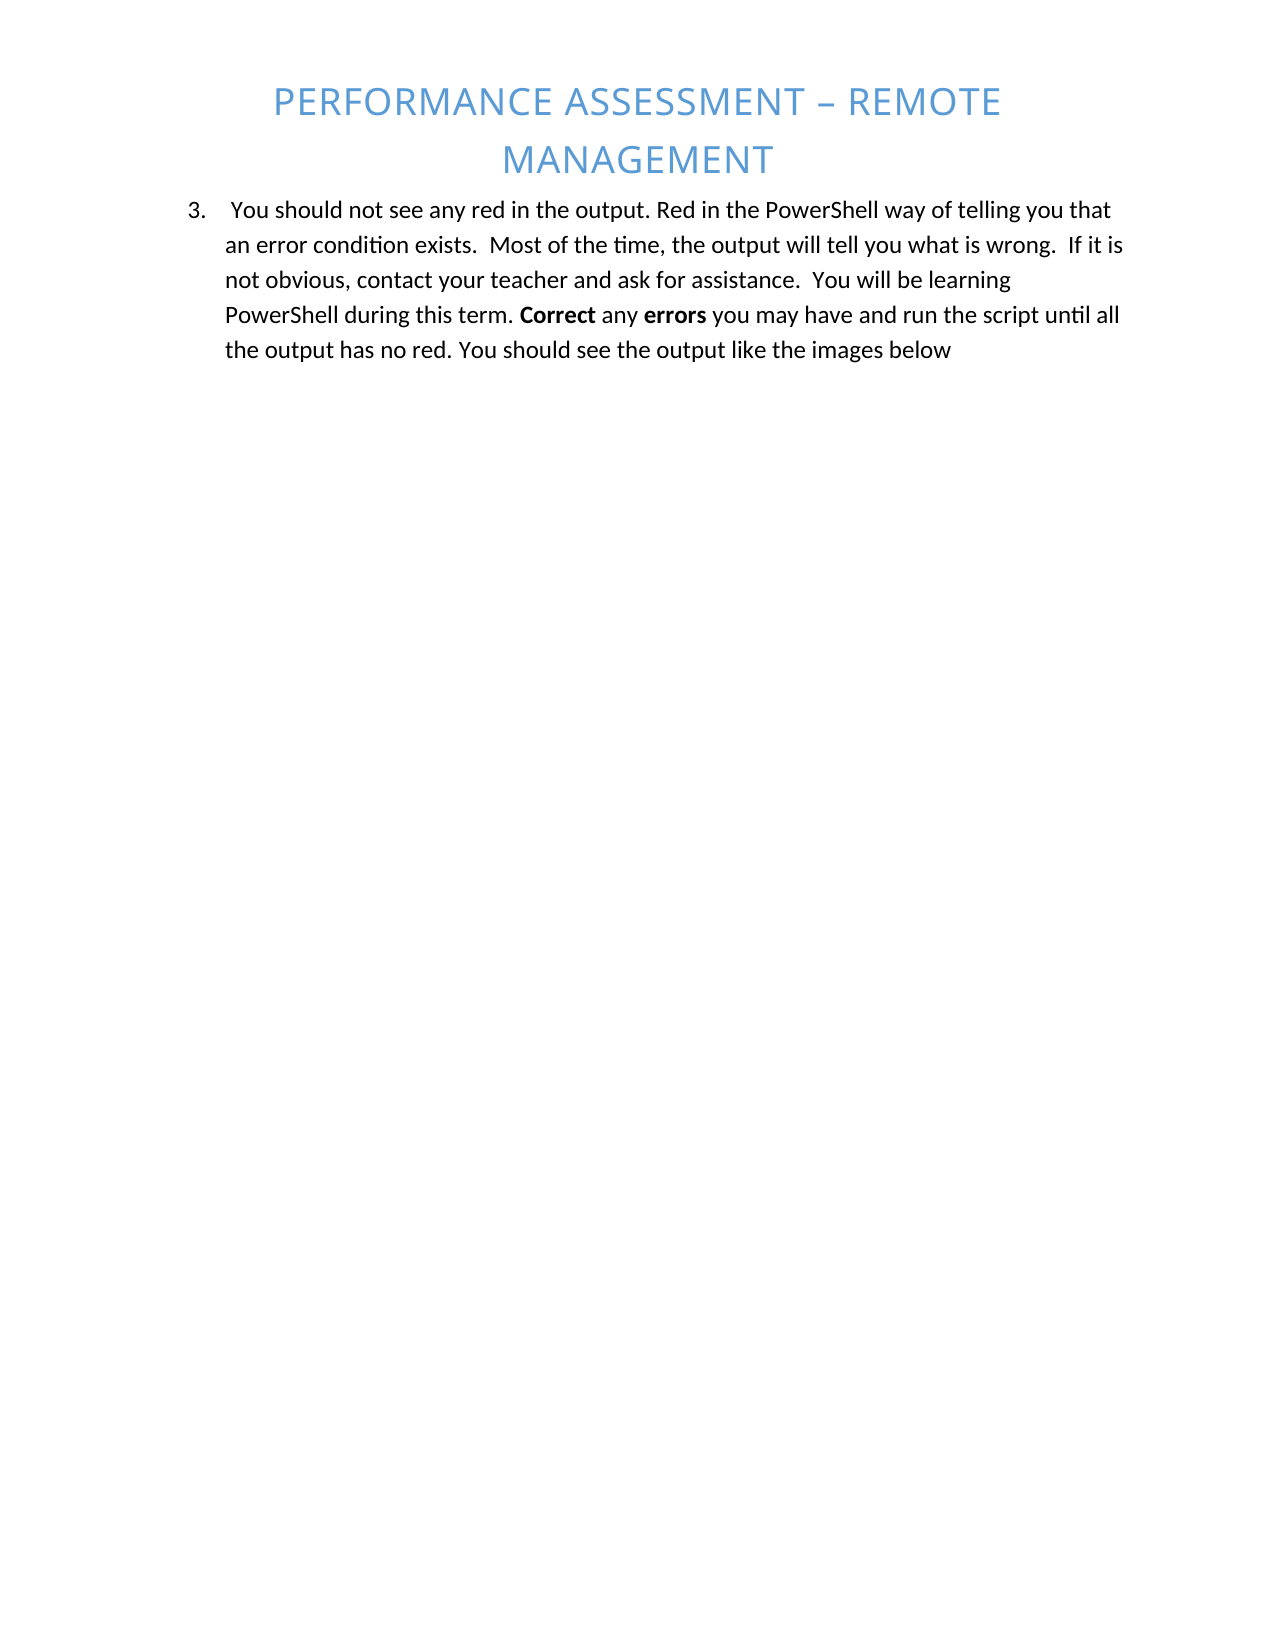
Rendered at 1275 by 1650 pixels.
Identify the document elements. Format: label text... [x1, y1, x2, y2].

list You should not see any red in the output. Red in the PowerShell way of telling you that an error condition exists. Most of the time, the output will tell you what is wrong. If it is not obvious, contact your teacher and ask for assistance. You will be learning PowerShell during this term. Correct any errors you may have and run the script until all the output has no red. You should see the output like the images below [187, 194, 1125, 364]
